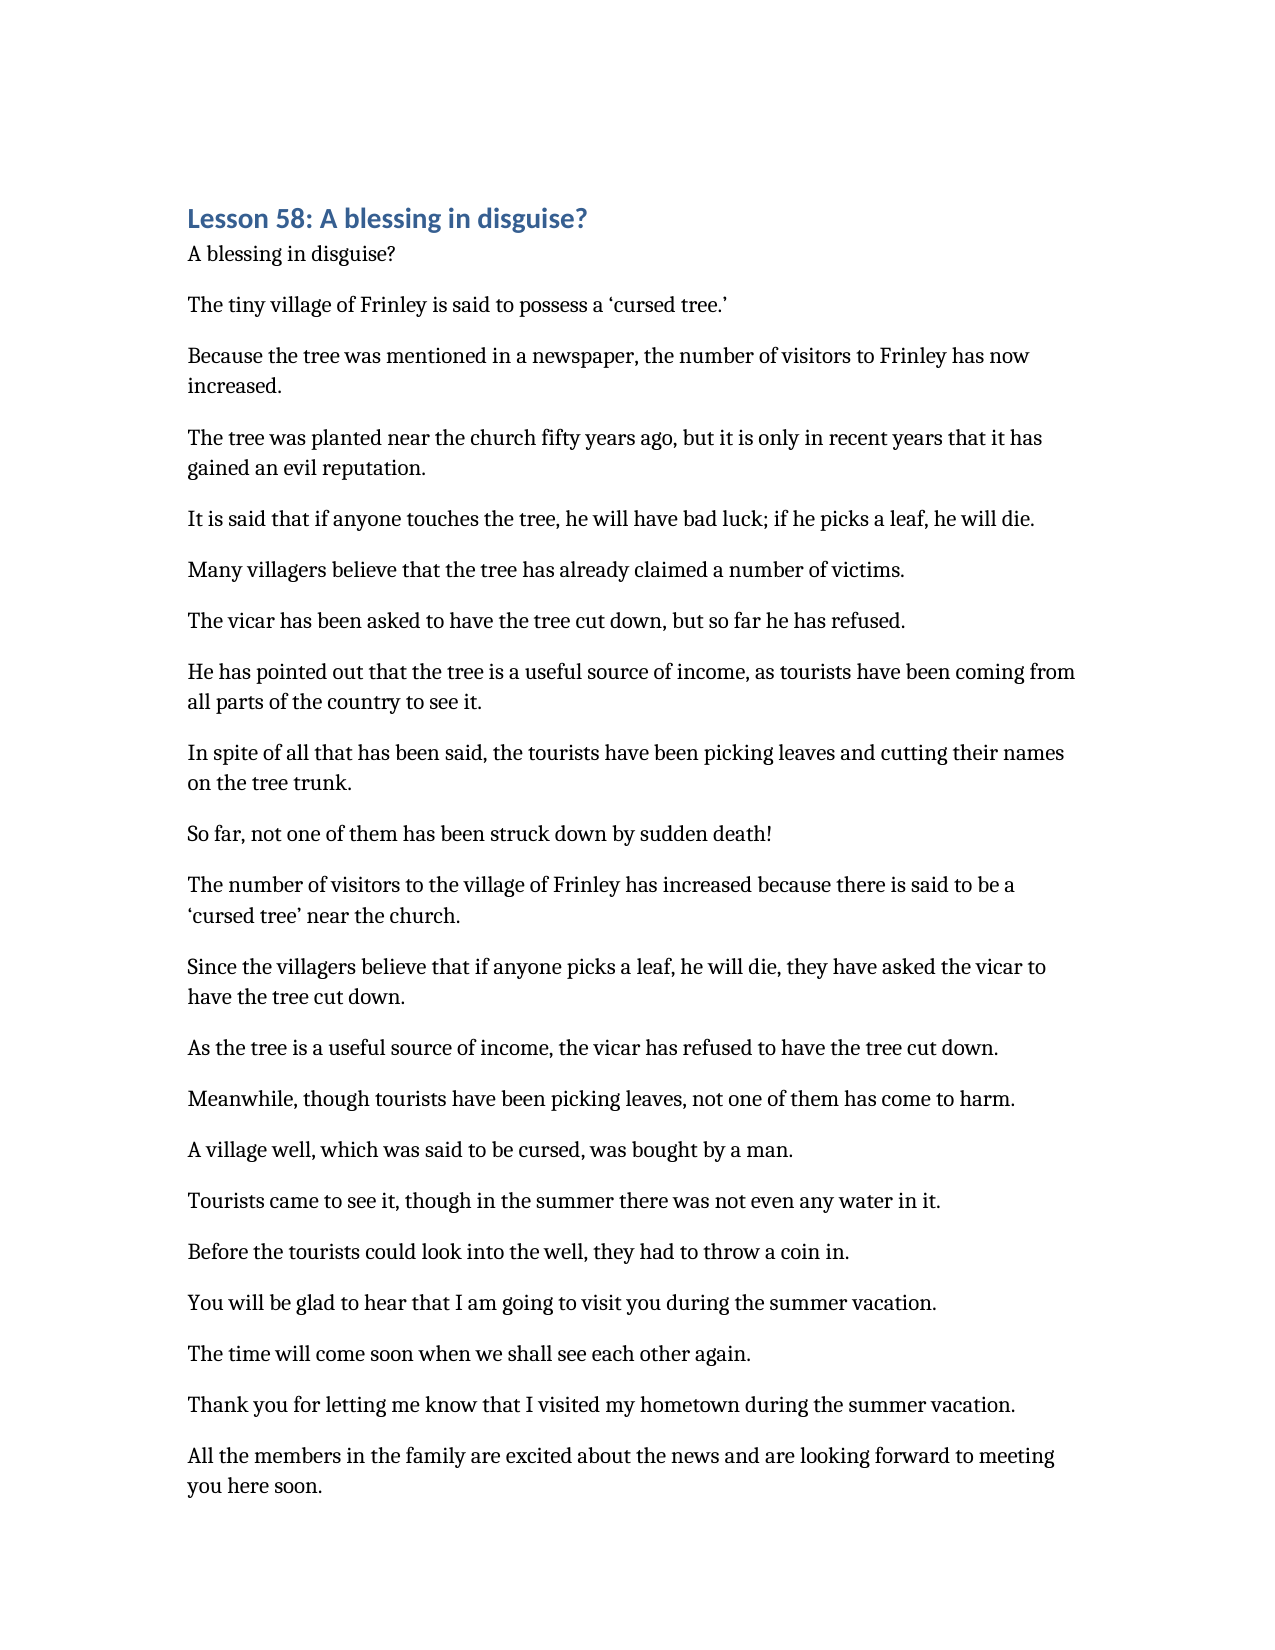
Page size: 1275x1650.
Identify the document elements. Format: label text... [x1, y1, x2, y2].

text Tourists came to see it, though in the summer there was not even any water in it. [187, 1188, 1087, 1214]
text It is said that if anyone touches the tree, he will have bad luck; if he picks a leaf, he will die. [187, 506, 1087, 532]
text Many villagers believe that the tree has already claimed a number of victims. [187, 557, 1087, 583]
text He has pointed out that the tree is a useful source of income, as tourists have been coming from all parts of the country to see it. [187, 659, 1087, 715]
text The number of visitors to the village of Frinley has increased because there is said to be a ‘cursed tree’ near the church. [187, 872, 1087, 929]
text The time will come soon when we shall see each other again. [187, 1341, 1087, 1367]
text So far, not one of them has been struck down by sudden death! [187, 821, 1087, 847]
subtitle Lesson 58: A blessing in disguise? [187, 200, 1087, 236]
text All the members in the family are excited about the news and are looking forward to meeting you here soon. [187, 1443, 1087, 1499]
text Thank you for letting me know that I visited my hometown during the summer vacation. [187, 1392, 1087, 1418]
text Before the tourists could look into the well, they had to throw a coin in. [187, 1239, 1087, 1265]
text A village well, which was said to be cursed, was bought by a man. [187, 1137, 1087, 1163]
text The vicar has been asked to have the tree cut down, but so far he has refused. [187, 608, 1087, 634]
text A blessing in disguise? [187, 241, 1087, 267]
text The tiny village of Frinley is said to possess a ‘cursed tree.’ [187, 292, 1087, 318]
text In spite of all that has been said, the tourists have been picking leaves and cutting their names on the tree trunk. [187, 740, 1087, 796]
text Since the villagers believe that if anyone picks a leaf, he will die, they have asked the vicar to have the tree cut down. [187, 953, 1087, 1010]
text You will be glad to hear that I am going to visit you during the summer vacation. [187, 1290, 1087, 1316]
text As the tree is a useful source of income, the vicar has refused to have the tree cut down. [187, 1035, 1087, 1061]
text Because the tree was mentioned in a newspaper, the number of visitors to Frinley has now increased. [187, 343, 1087, 399]
text The tree was planted near the church fifty years ago, but it is only in recent years that it has gained an evil reputation. [187, 424, 1087, 481]
text Meanwhile, though tourists have been picking leaves, not one of them has come to harm. [187, 1086, 1087, 1112]
